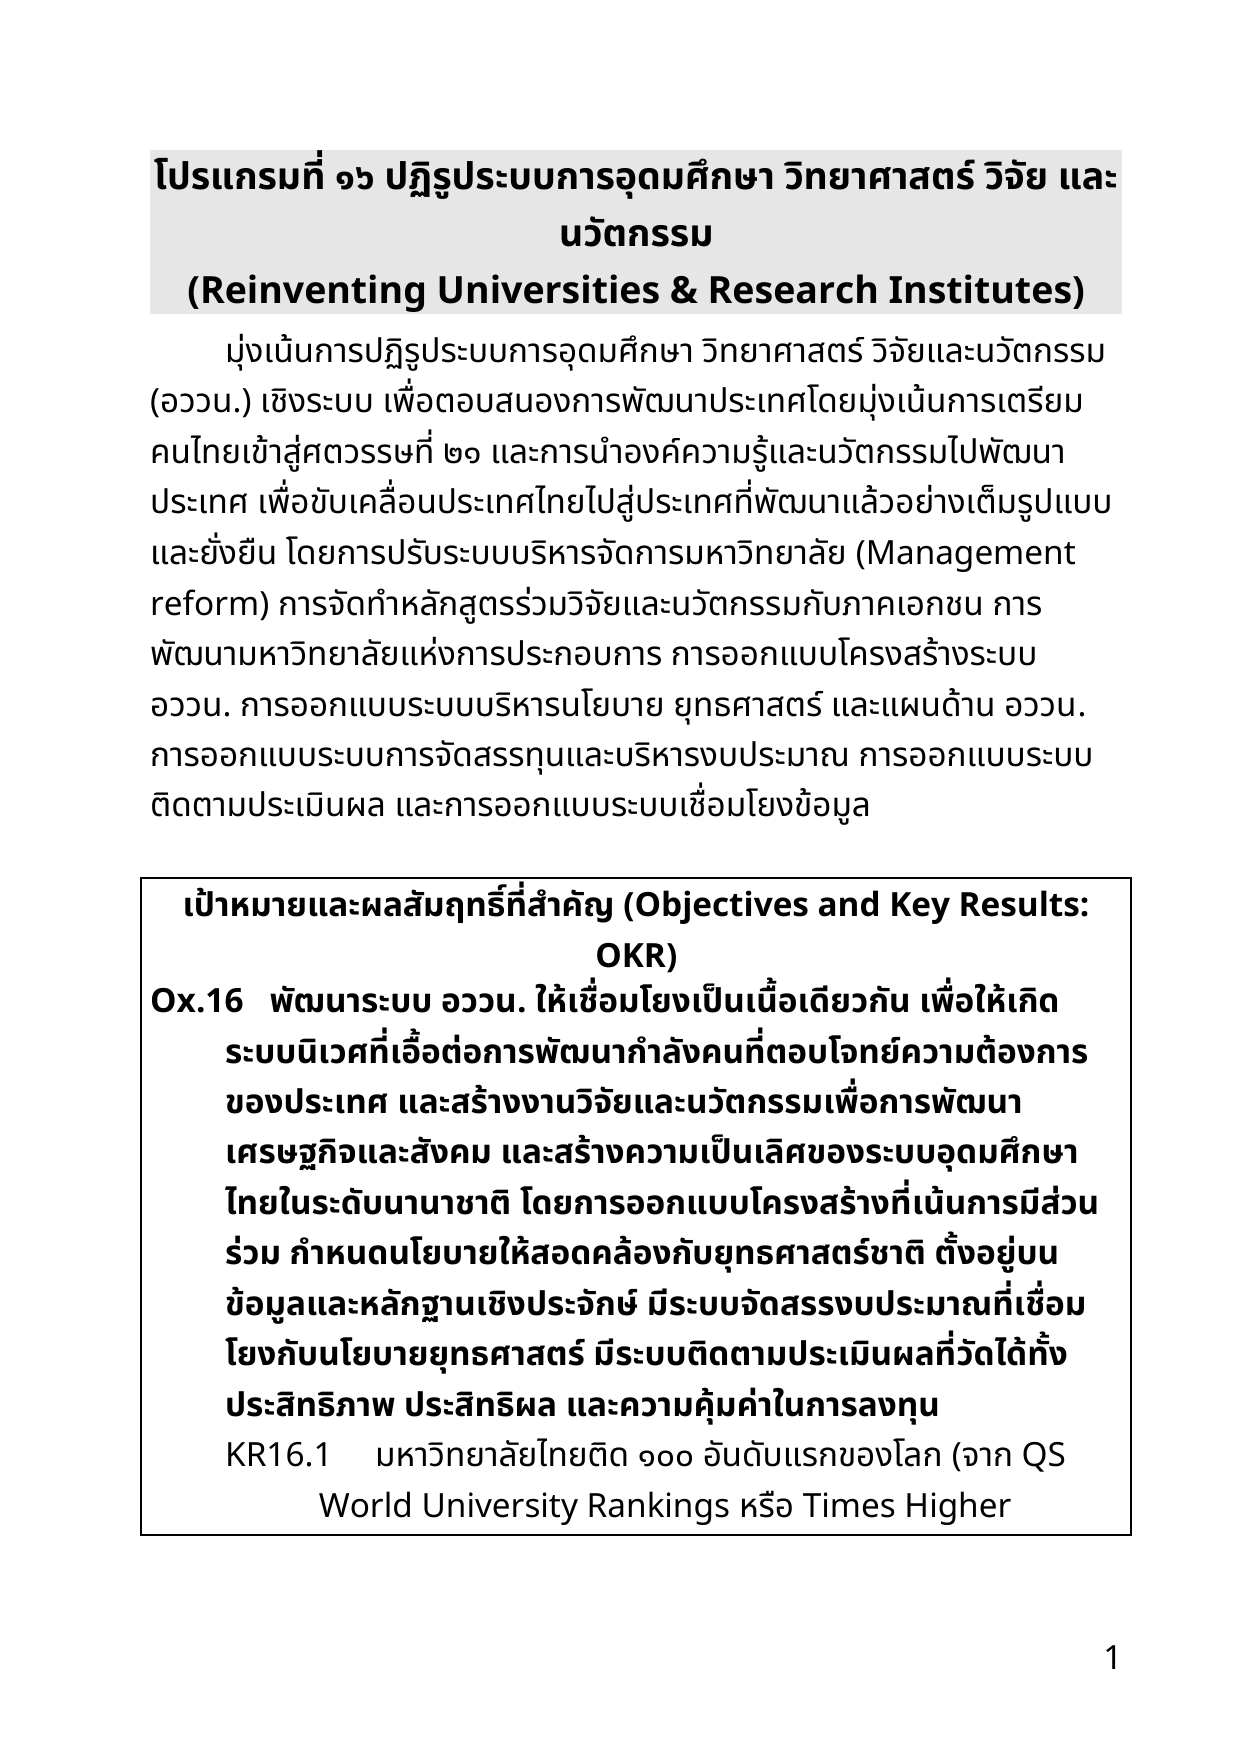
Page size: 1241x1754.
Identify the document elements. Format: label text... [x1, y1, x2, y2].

text มุ่งเน้นการปฏิรูประบบการอุดมศึกษา วิทยาศาสตร์ วิจัยและนวัตกรรม (อววน.) เชิงระบบ เพื่อตอบสนองการพัฒนาประเทศโดยมุ่งเน้นการเตรียมคนไทยเข้าสู่ศตวรรษที่ ๒๑ และการนำองค์ความรู้และนวัตกรรมไปพัฒนาประเทศ เพื่อขับเคลื่อนประเทศไทยไปสู่ประเทศที่พัฒนาแล้วอย่างเต็มรูปแบบและยั่งยืน โดยการปรับระบบบริหารจัดการมหาวิทยาลัย (Management reform) การจัดทำหลักสูตรร่วมวิจัยและนวัตกรรมกับภาคเอกชน การพัฒนามหาวิทยาลัยแห่งการประกอบการ การออกแบบโครงสร้างระบบ อววน. การออกแบบระบบบริหารนโยบาย ยุทธศาสตร์ และแผนด้าน อววน. การออกแบบระบบการจัดสรรทุนและบริหารงบประมาณ การออกแบบระบบติดตามประเมินผล และการออกแบบระบบเชื่อมโยงข้อมูล [150, 327, 1122, 832]
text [142, 1427, 1130, 1534]
text เป้าหมายและผลสัมฤทธิ์ที่สำคัญ (Objectives and Key Results: OKR) [142, 879, 1130, 977]
subtitle โปรแกรมที่ ๑๖ ปฏิรูประบบการอุดมศึกษา วิทยาศาสตร์ วิจัย และนวัตกรรม (Reinventing Universities & Research Institutes) [150, 150, 1122, 314]
text Ox.16 พัฒนาระบบ อววน. ให้เชื่อมโยงเป็นเนื้อเดียวกัน เพื่อให้เกิดระบบนิเวศที่เอื้อต่อการพัฒนากำลังคนที่ตอบโจทย์ความต้องการของประเทศ และสร้างงานวิจัยและนวัตกรรมเพื่อการพัฒนาเศรษฐกิจและสังคม และสร้างความเป็นเลิศของระบบอุดมศึกษาไทยในระดับนานาชาติ โดยการออกแบบโครงสร้างที่เน้นการมีส่วนร่วม กำหนดนโยบายให้สอดคล้องกับยุทธศาสตร์ชาติ ตั้งอยู่บนข้อมูลและหลักฐานเชิงประจักษ์ มีระบบจัดสรรงบประมาณที่เชื่อมโยงกับนโยบายยุทธศาสตร์ มีระบบติดตามประเมินผลที่วัดได้ทั้งประสิทธิภาพ ประสิทธิผล และความคุ้มค่าในการลงทุน [150, 977, 1122, 1427]
